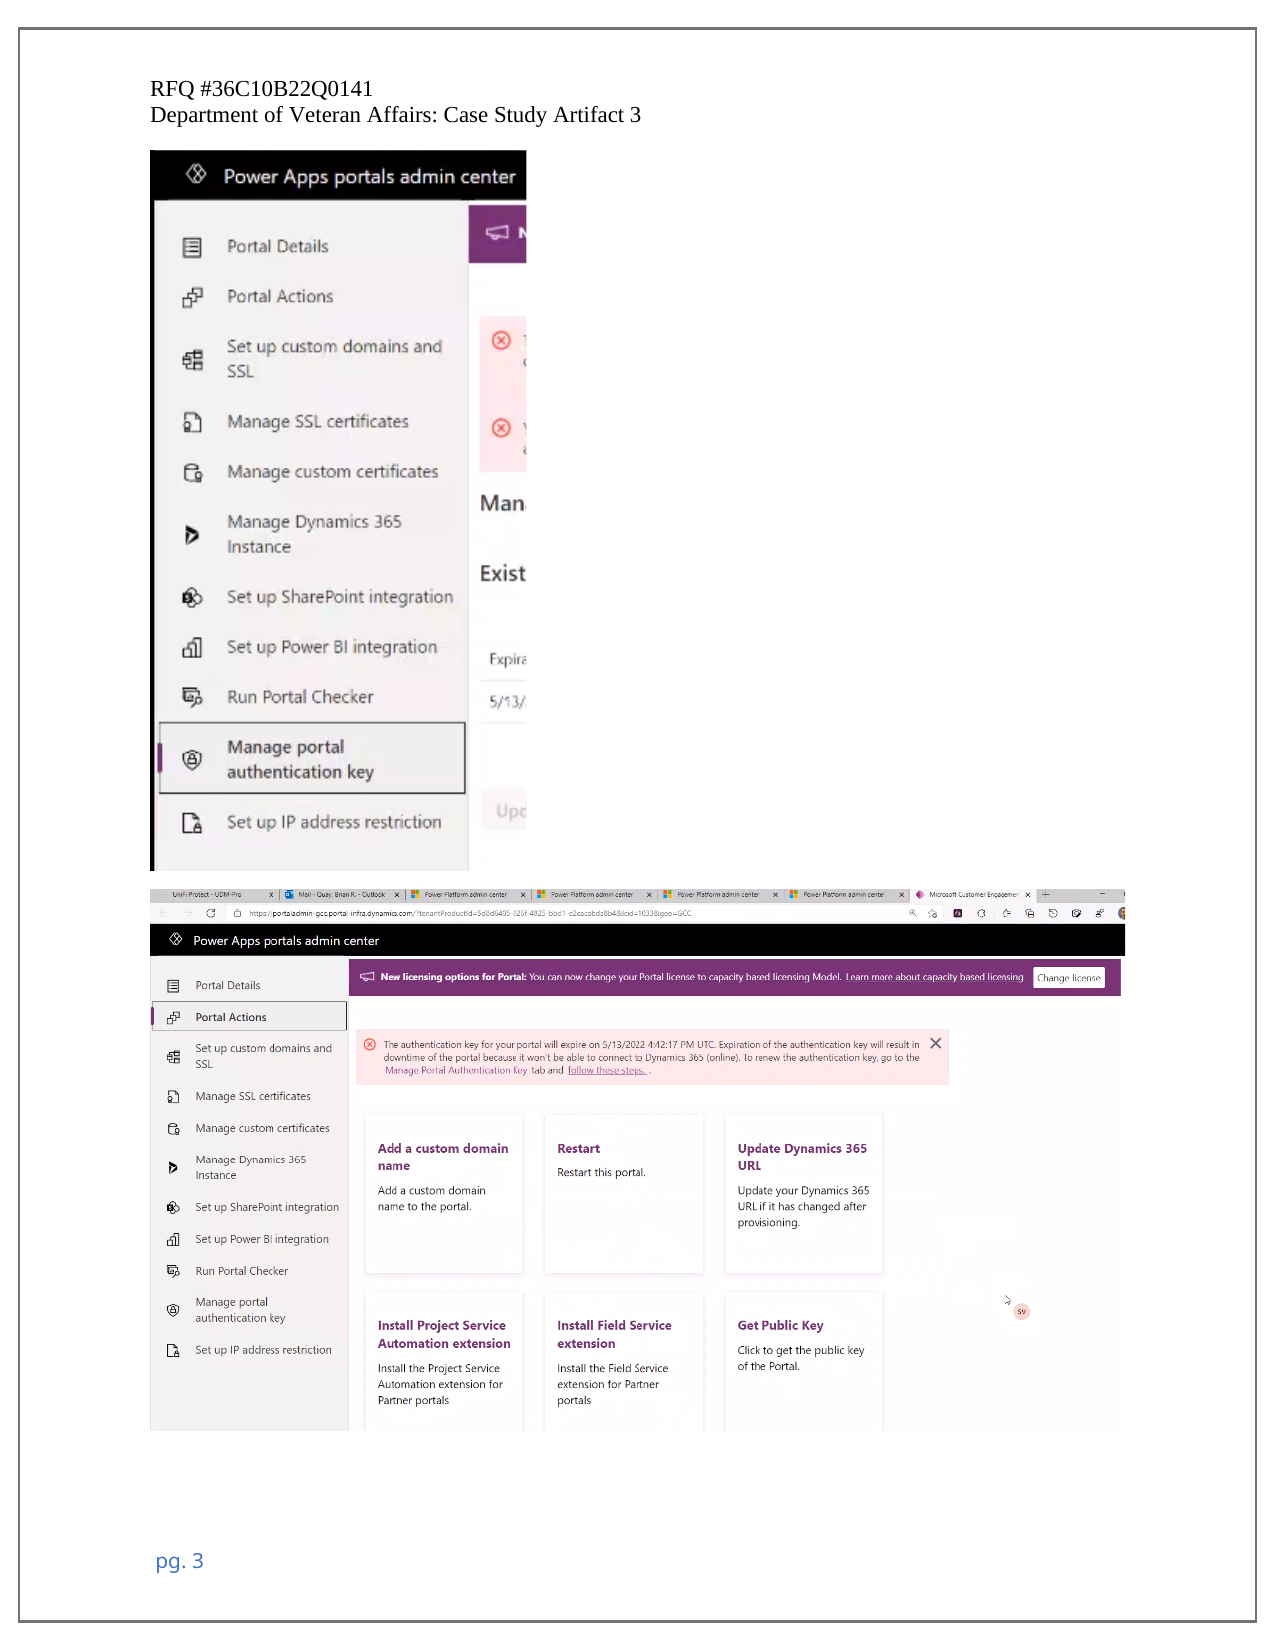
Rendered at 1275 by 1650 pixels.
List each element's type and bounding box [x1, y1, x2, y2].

picture [150, 889, 1125, 1431]
picture [150, 150, 527, 871]
